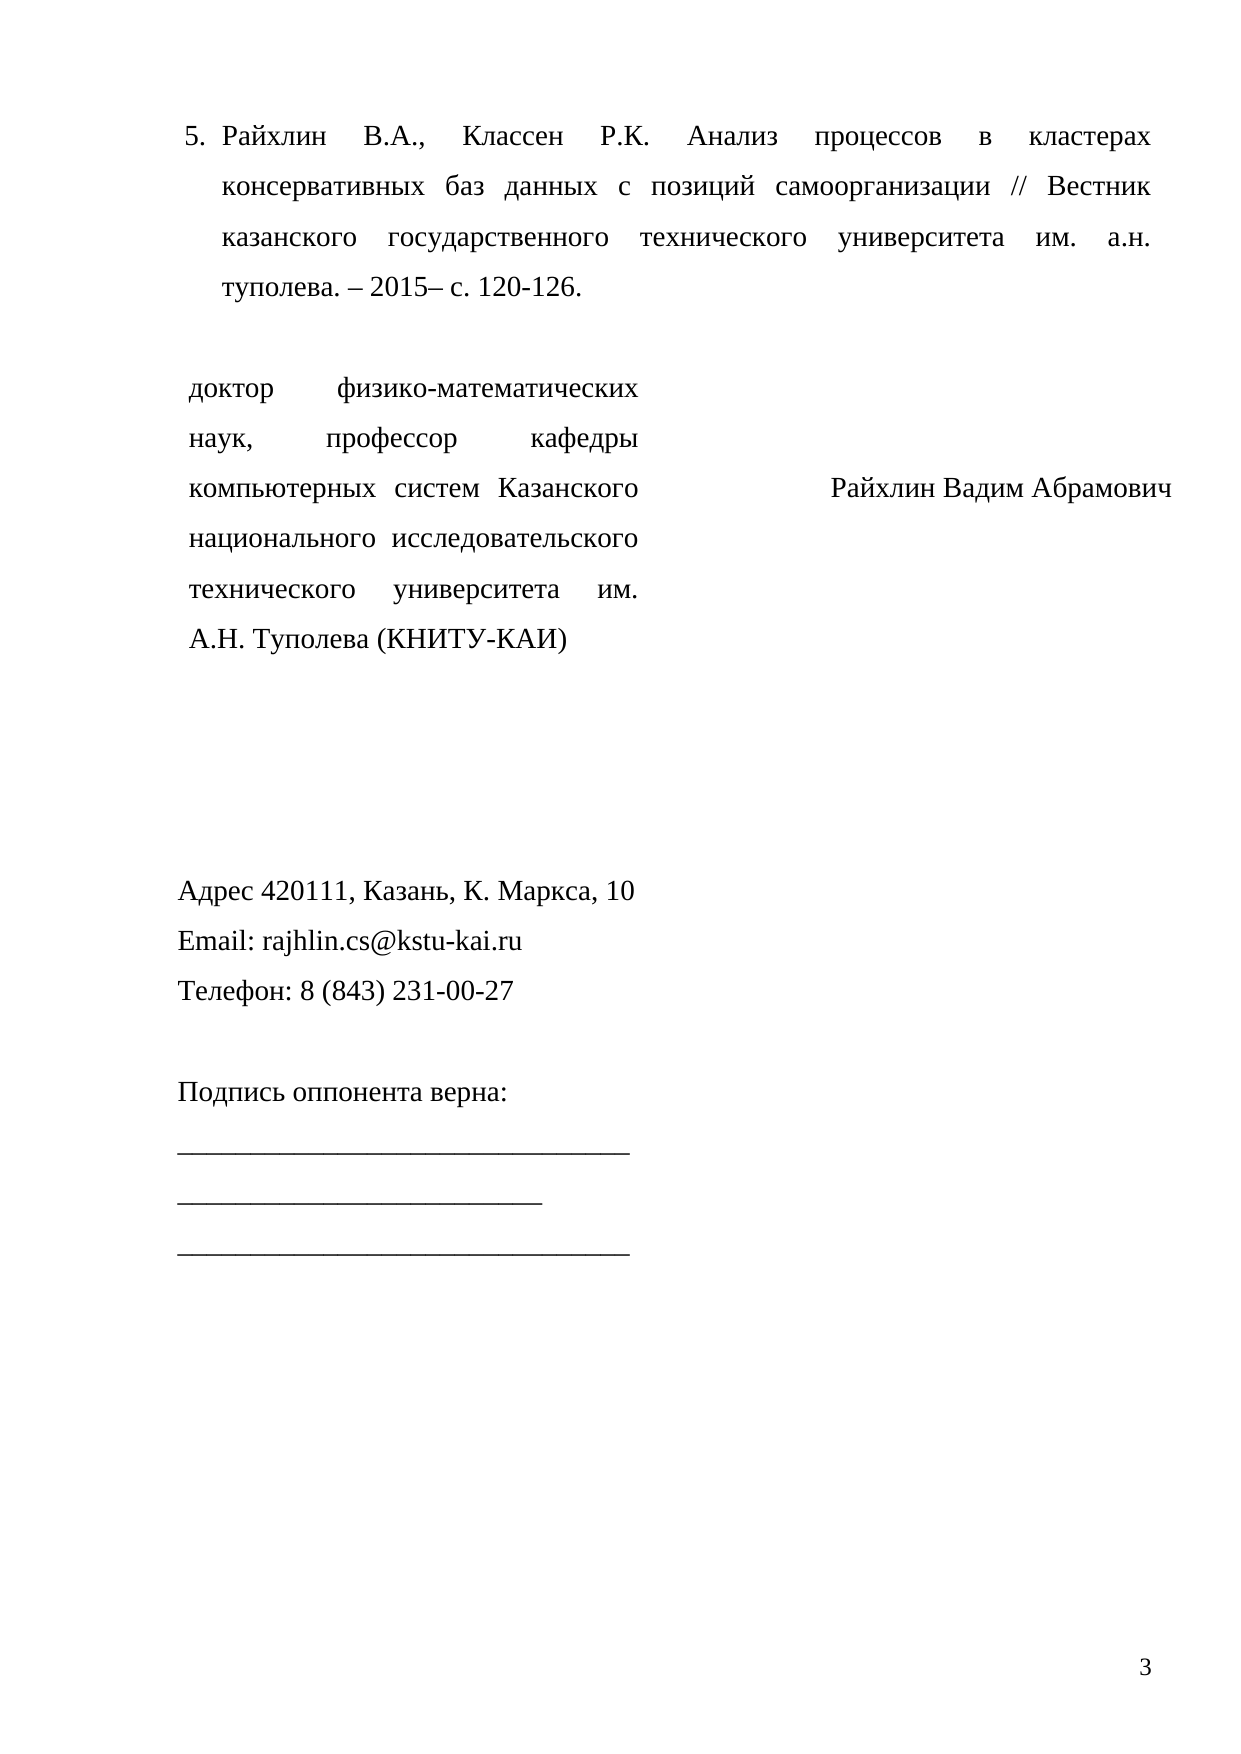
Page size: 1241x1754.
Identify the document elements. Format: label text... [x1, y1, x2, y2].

text Телефон: 8 (843) 231-00-27 [177, 973, 1152, 1007]
table_header Райхлин Вадим Абрамович [697, 370, 1183, 822]
text Адрес 420111, Казань, К. Маркса, 10 [177, 873, 1152, 906]
text _______________________________ [177, 1225, 1152, 1258]
text Подпись оппонента верна: [177, 1074, 1152, 1107]
list Райхлин В.А., Классен Р.К. Анализ процессов в кластерах консервативных баз данных с позиций самоорганизации // Вестник казанского государственного технического университета им. а.н. туполева. – 2015– с. 120-126. [184, 118, 1152, 303]
table_header доктор физико-математических наук, профессор кафедры компьютерных систем Казанского национального исследовательского технического университета им. А.Н. Туполева (КНИТУ-КАИ) [177, 370, 697, 822]
text Email: rajhlin.cs@kstu-kai.ru [177, 923, 1152, 957]
text _______________________________ _________________________ [177, 1124, 1152, 1208]
